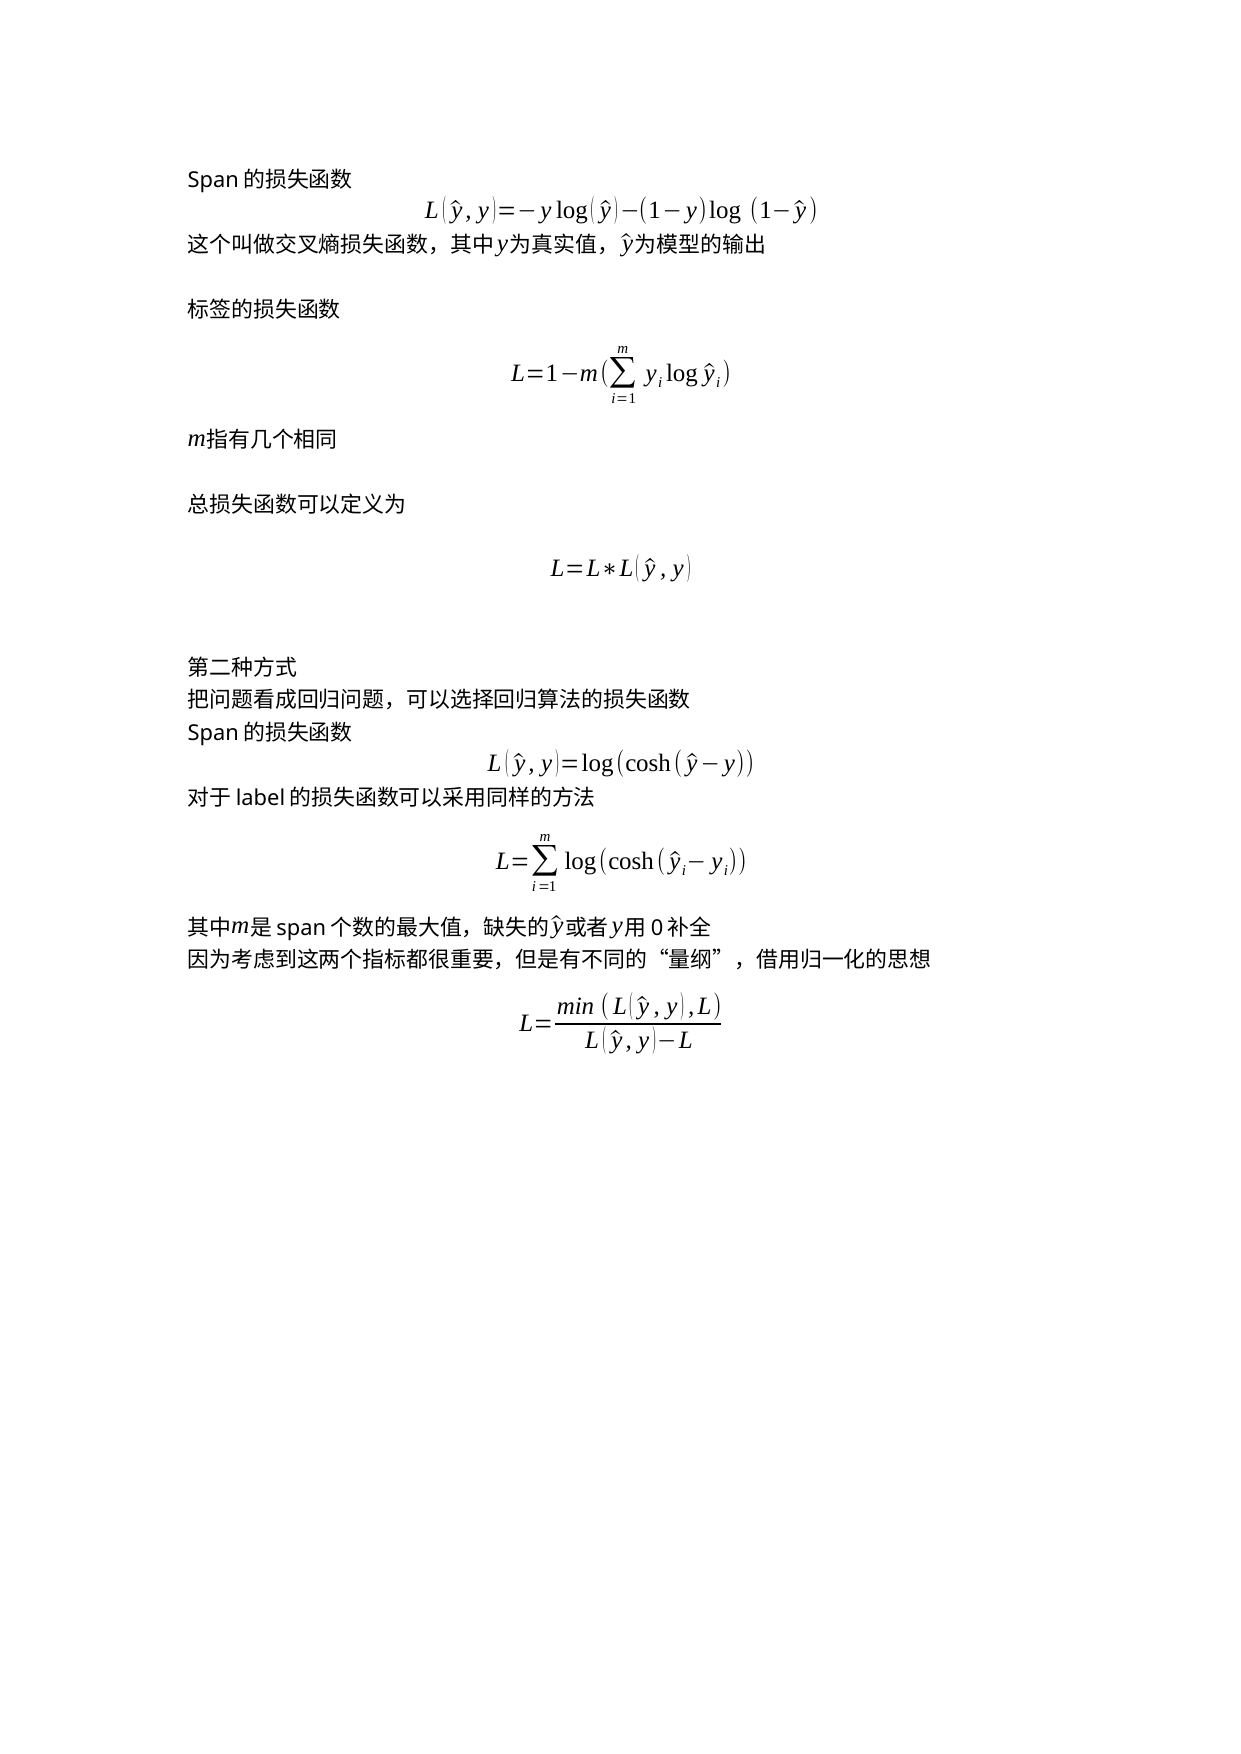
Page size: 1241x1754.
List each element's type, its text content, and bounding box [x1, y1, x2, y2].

text 标签的损失函数 [187, 292, 1053, 324]
text 因为考虑到这两个指标都很重要，但是有不同的“量纲”，借用归一化的思想 [187, 942, 1053, 974]
text Span的损失函数 [187, 714, 1053, 747]
text 总损失函数可以定义为 [187, 487, 1053, 519]
text 第二种方式 [187, 649, 1053, 682]
text 这个叫做交叉熵损失函数，其中为真实值，为模型的输出 [187, 227, 1053, 259]
text 对于label的损失函数可以采用同样的方法 [187, 779, 1053, 812]
text 其中是span个数的最大值，缺失的或者用0补全 [187, 909, 1053, 942]
text Span的损失函数 [187, 162, 1053, 194]
text 把问题看成回归问题，可以选择回归算法的损失函数 [187, 682, 1053, 714]
text 指有几个相同 [187, 422, 1053, 454]
